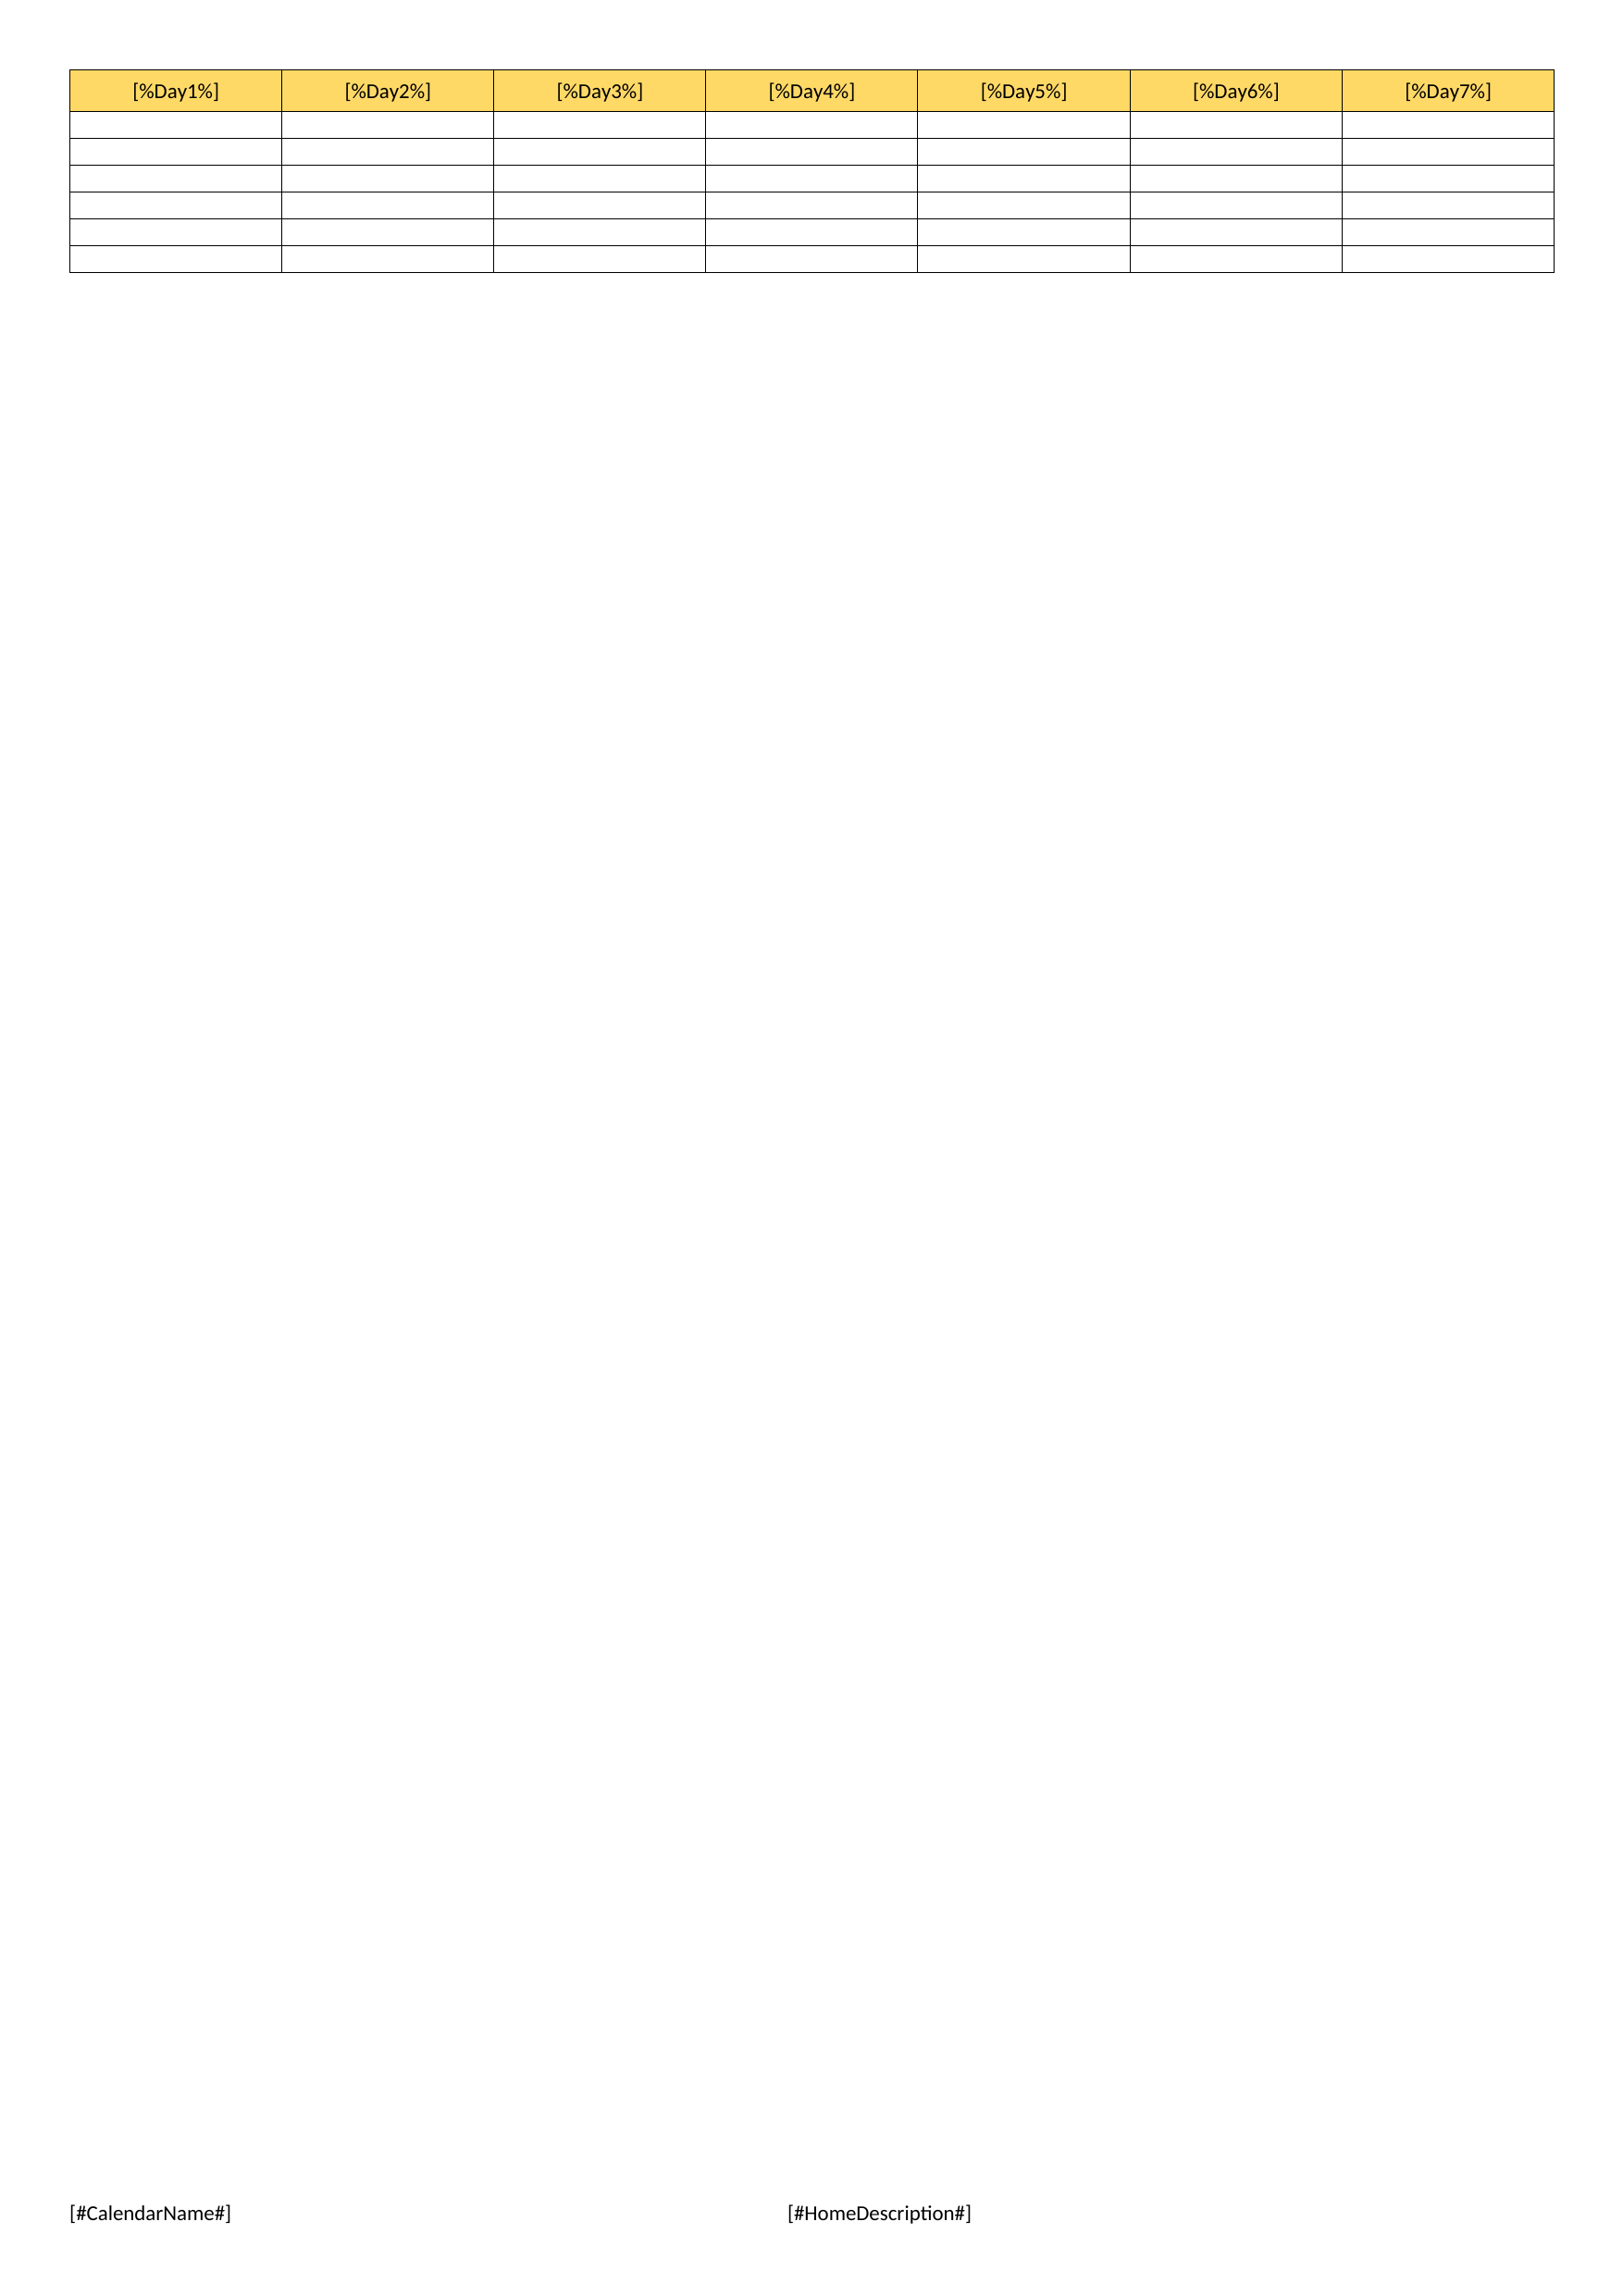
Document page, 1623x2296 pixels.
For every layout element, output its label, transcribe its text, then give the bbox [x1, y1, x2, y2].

table_cell [70, 112, 281, 138]
table_cell [918, 246, 1130, 272]
table_cell [1343, 219, 1554, 245]
table_cell [1131, 219, 1342, 245]
table_header [%Day1%] [70, 70, 281, 111]
table_header [%Day3%] [494, 70, 705, 111]
table_cell [706, 192, 917, 218]
table_cell [706, 139, 917, 165]
table_cell [1131, 139, 1342, 165]
table_cell [70, 166, 281, 192]
table_header [%Day7%] [1343, 70, 1554, 111]
table_cell [706, 166, 917, 192]
table_cell [1343, 139, 1554, 165]
table_cell [918, 166, 1130, 192]
table_cell [1343, 166, 1554, 192]
table_cell [1131, 246, 1342, 272]
table_cell [494, 166, 705, 192]
table_cell [70, 192, 281, 218]
table_cell [282, 166, 493, 192]
table_cell [494, 112, 705, 138]
table_cell [1131, 166, 1342, 192]
table_header [%Day4%] [706, 70, 917, 111]
table_cell [70, 246, 281, 272]
table_cell [282, 139, 493, 165]
table_cell [706, 246, 917, 272]
table_header [%Day2%] [282, 70, 493, 111]
table_cell [282, 246, 493, 272]
table_cell [918, 112, 1130, 138]
table_cell [1343, 192, 1554, 218]
table_cell [494, 219, 705, 245]
table_cell [494, 139, 705, 165]
table_cell [918, 139, 1130, 165]
table_cell [282, 219, 493, 245]
table_header [%Day5%] [918, 70, 1130, 111]
table_cell [1131, 192, 1342, 218]
table_cell [706, 112, 917, 138]
table_cell [706, 219, 917, 245]
table_cell [918, 192, 1130, 218]
table_cell [1343, 246, 1554, 272]
table_cell [1343, 112, 1554, 138]
table_header [%Day6%] [1131, 70, 1342, 111]
table_cell [70, 219, 281, 245]
table_cell [494, 192, 705, 218]
table_cell [282, 112, 493, 138]
table_cell [918, 219, 1130, 245]
table_cell [1131, 112, 1342, 138]
table_cell [282, 192, 493, 218]
table_cell [70, 139, 281, 165]
table_cell [494, 246, 705, 272]
